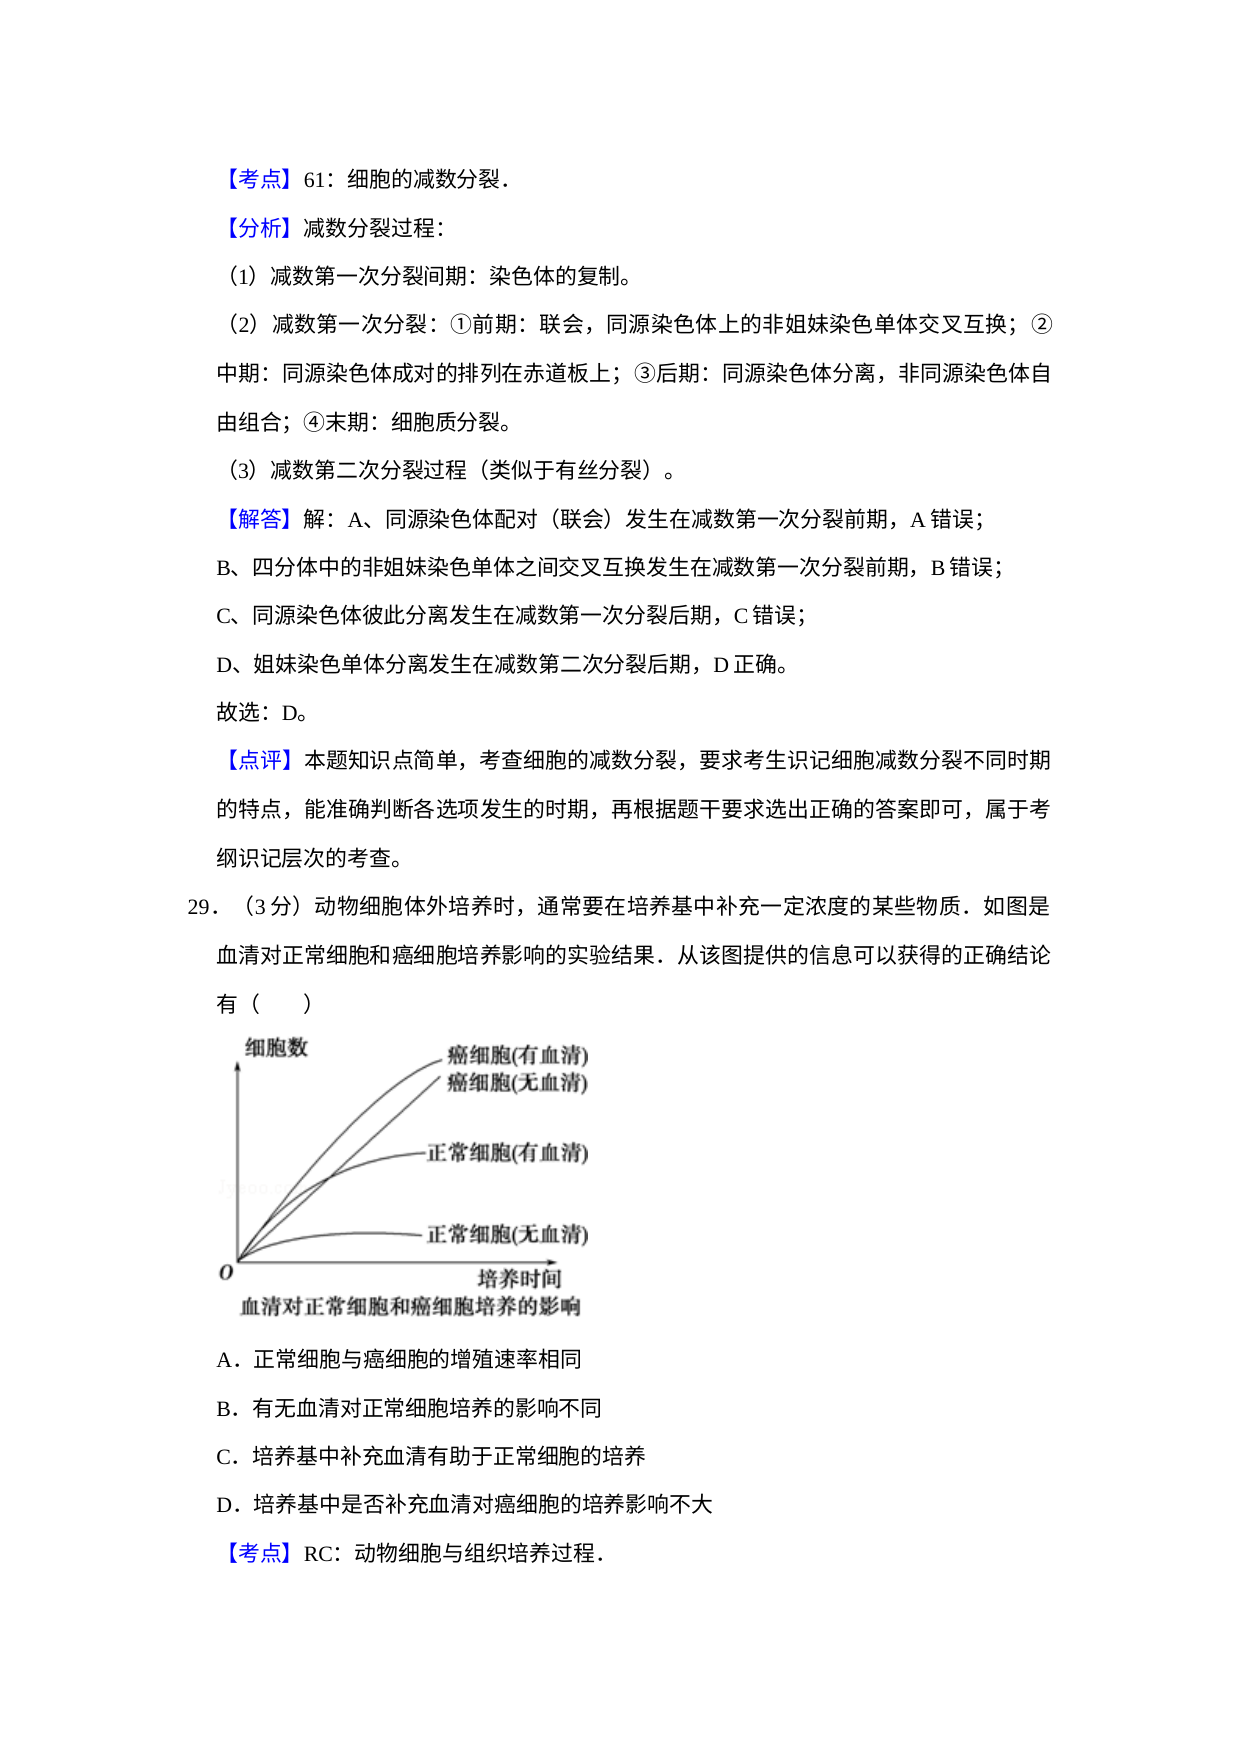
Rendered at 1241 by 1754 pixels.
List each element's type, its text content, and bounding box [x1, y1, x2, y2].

picture [216, 1034, 588, 1318]
text 【考点】RC：动物细胞与组织培养过程．菁优网版权所有 [216, 1535, 1053, 1568]
text 【点评】本题知识点简单，考查细胞的减数分裂，要求考生识记细胞减数分裂不同时期的特点，能准确判断各选项发生的时期，再根据题干要求选出正确的答案即可，属于考纲识记层次的考查。 [216, 743, 1053, 873]
text （2）减数第一次分裂：①前期：联会，同源染色体上的非姐妹染色单体交叉互换；②中期：同源染色体成对的排列在赤道板上；③后期：同源染色体分离，非同源染色体自由组合；④末期：细胞质分裂。 [216, 307, 1053, 437]
text B．有无血清对正常细胞培养的影响不同 [187, 1390, 1053, 1423]
text 29．（3分）动物细胞体外培养时，通常要在培养基中补充一定浓度的某些物质．如图是血清对正常细胞和癌细胞培养影响的实验结果．从该图提供的信息可以获得的正确结论有（ ） [187, 889, 1053, 1019]
text C、同源染色体彼此分离发生在减数第一次分裂后期，C错误； [216, 598, 1053, 630]
text 【分析】减数分裂过程： [216, 210, 1053, 243]
text （3）减数第二次分裂过程（类似于有丝分裂）。 [216, 453, 1053, 485]
text 故选：D。 [216, 694, 1053, 727]
text B、四分体中的非姐妹染色单体之间交叉互换发生在减数第一次分裂前期，B错误； [216, 549, 1053, 582]
text 【考点】61：细胞的减数分裂．菁优网版权所有 [216, 162, 1053, 194]
text （1）减数第一次分裂间期：染色体的复制。 [216, 259, 1053, 291]
text D．培养基中是否补充血清对癌细胞的培养影响不大 [187, 1487, 1053, 1519]
text C．培养基中补充血清有助于正常细胞的培养 [187, 1438, 1053, 1471]
text 【解答】解：A、同源染色体配对（联会）发生在减数第一次分裂前期，A错误； [216, 501, 1053, 534]
text D、姐妹染色单体分离发生在减数第二次分裂后期，D正确。 [216, 646, 1053, 679]
text A．正常细胞与癌细胞的增殖速率相同 [187, 1342, 1053, 1374]
